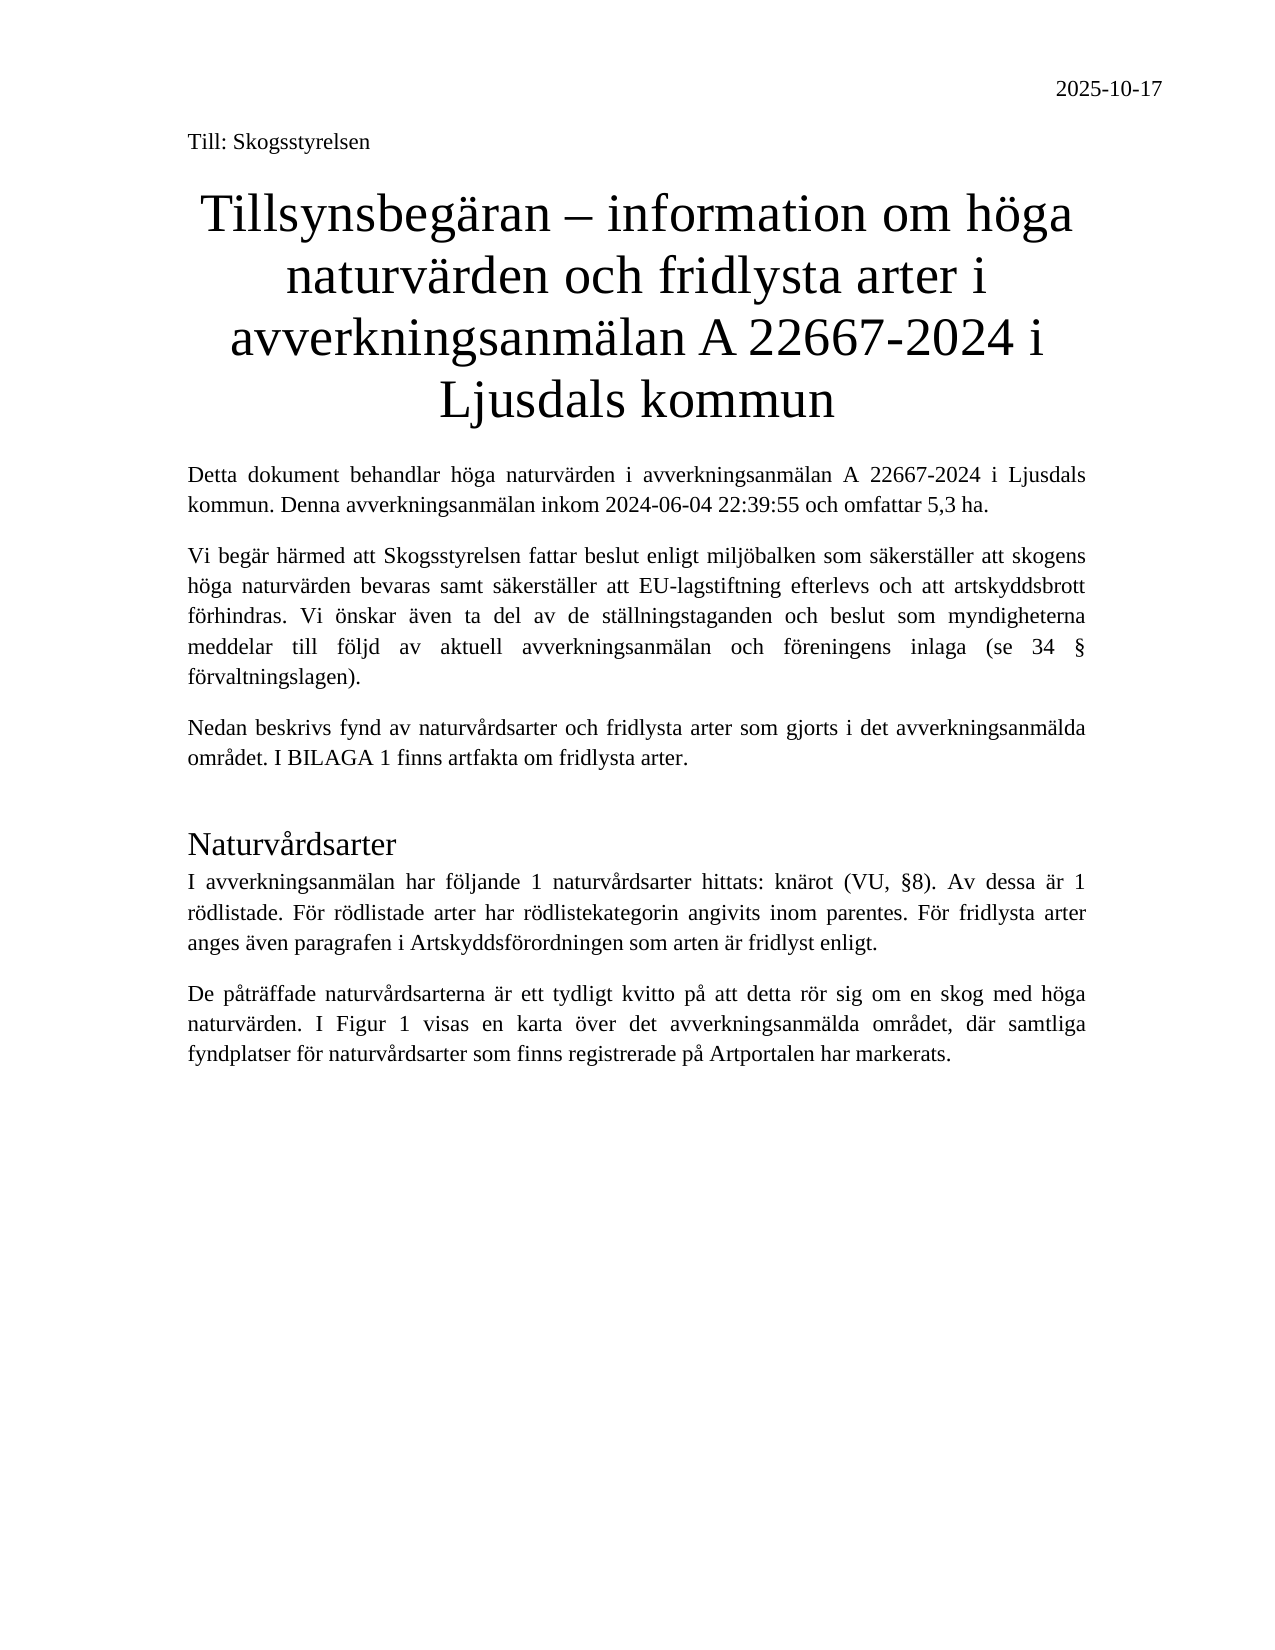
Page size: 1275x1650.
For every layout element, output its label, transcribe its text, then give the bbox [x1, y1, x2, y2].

text Nedan beskrivs fynd av naturvårdsarter och fridlysta arter som gjorts i det avverkningsanmälda området. I BILAGA 1 finns artfakta om fridlysta arter. [187, 714, 1087, 771]
subtitle Naturvårdsarter [187, 824, 1087, 863]
text De påträffade naturvårdsarterna är ett tydligt kvitto på att detta rör sig om en skog med höga naturvärden. I Figur 1 visas en karta över det avverkningsanmälda området, där samtliga fyndplatser för naturvårdsarter som finns registrerade på Artportalen har markerats. [187, 980, 1087, 1067]
text Detta dokument behandlar höga naturvärden i avverkningsanmälan A 22667-2024 i Ljusdals kommun. Denna avverkningsanmälan inkom 2024-06-04 22:39:55 och omfattar 5,3 ha. [187, 461, 1087, 517]
text I avverkningsanmälan har följande 1 naturvårdsarter hittats: knärot (VU, §8). Av dessa är 1 rödlistade. För rödlistade arter har rödlistekategorin angivits inom parentes. För fridlysta arter anges även paragrafen i Artskyddsförordningen som arten är fridlyst enligt. [187, 868, 1087, 955]
text Vi begär härmed att Skogsstyrelsen fattar beslut enligt miljöbalken som säkerställer att skogens höga naturvärden bevaras samt säkerställer att EU-lagstiftning efterlevs och att artskyddsbrott förhindras. Vi önskar även ta del av de ställningstaganden och beslut som myndigheterna meddelar till följd av aktuell avverkningsanmälan och föreningens inlaga (se 34 § förvaltningslagen). [187, 542, 1087, 689]
title Tillsynsbegäran – information om höga naturvärden och fridlysta arter i avverkningsanmälan A 22667-2024 i Ljusdals kommun [187, 180, 1087, 429]
